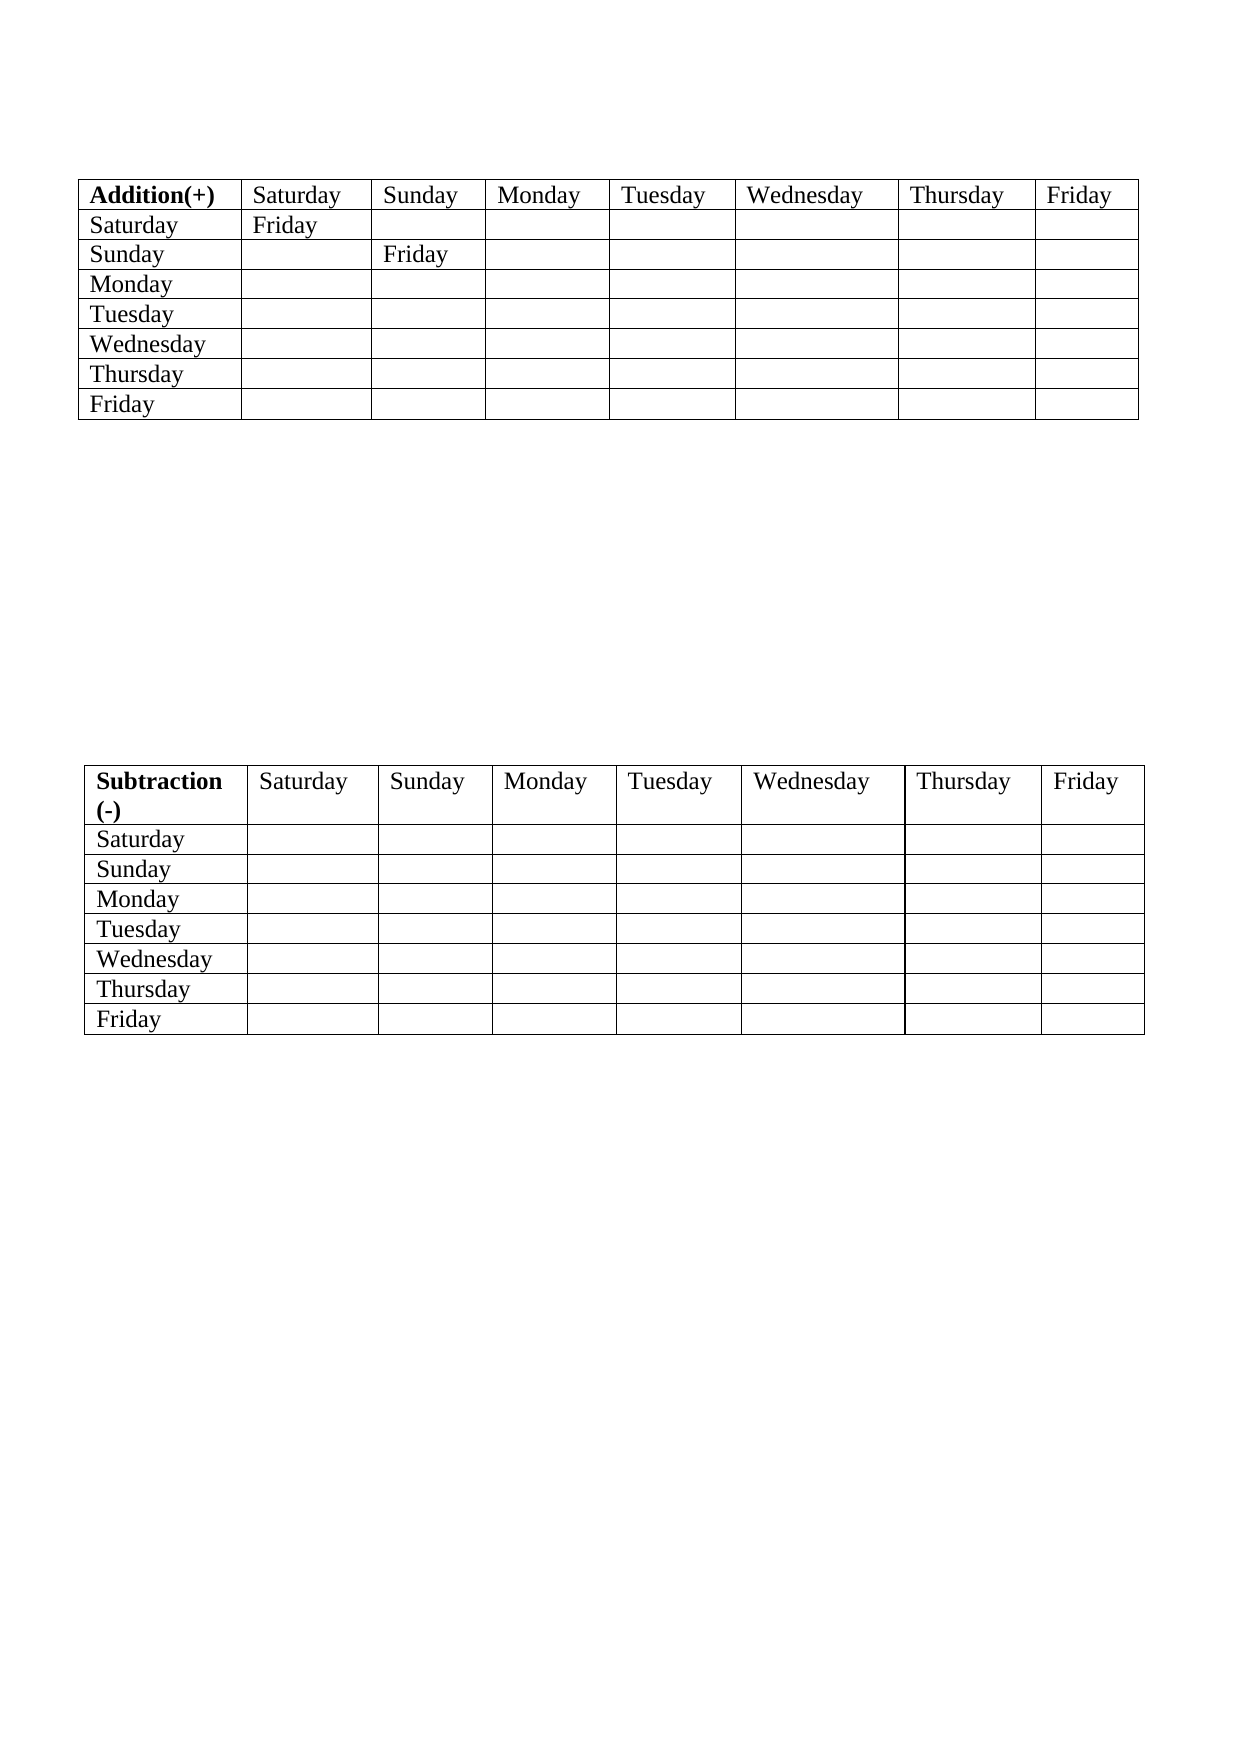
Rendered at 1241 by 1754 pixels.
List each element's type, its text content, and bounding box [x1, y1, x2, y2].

table_cell [493, 944, 616, 973]
table_cell [610, 299, 735, 328]
table_header Saturday [248, 766, 378, 823]
table_cell [1042, 974, 1144, 1003]
table_cell [610, 210, 735, 238]
table_cell [493, 974, 616, 1003]
table_cell Thursday [79, 359, 241, 388]
table_cell [736, 210, 898, 238]
table_cell [379, 825, 492, 853]
table_cell [742, 855, 904, 883]
table_cell Saturday [85, 825, 247, 853]
table_cell [372, 299, 485, 328]
table_cell [242, 389, 371, 419]
table_cell [493, 914, 616, 943]
table_cell [1042, 944, 1144, 973]
table_cell [906, 825, 1041, 853]
table_cell Tuesday [79, 299, 241, 328]
table_header Thursday [906, 766, 1041, 823]
table_header Sunday [372, 180, 485, 209]
table_cell [899, 210, 1035, 238]
table_header Friday [1042, 766, 1144, 823]
table_cell [242, 299, 371, 328]
table_header Sunday [379, 766, 492, 823]
table_cell [372, 389, 485, 419]
table_cell [736, 359, 898, 388]
table_cell [899, 389, 1035, 419]
table_header Addition(+) [79, 180, 241, 209]
table_cell [899, 329, 1035, 358]
table_cell [617, 974, 741, 1003]
table_cell [899, 299, 1035, 328]
table_cell [242, 359, 371, 388]
table_header Saturday [242, 180, 371, 209]
table_cell [742, 884, 904, 913]
table_header Tuesday [610, 180, 735, 209]
table_cell [1042, 825, 1144, 853]
table_cell [736, 240, 898, 268]
table_cell [248, 974, 378, 1003]
table_cell [493, 855, 616, 883]
table_cell [610, 240, 735, 268]
table_cell Sunday [79, 240, 241, 268]
table_cell Friday [85, 1004, 247, 1034]
table_cell [617, 1004, 741, 1034]
table_cell [906, 944, 1041, 973]
table_cell [379, 914, 492, 943]
table_cell Monday [85, 884, 247, 913]
table_header Wednesday [736, 180, 898, 209]
table_cell [736, 299, 898, 328]
table_cell [493, 1004, 616, 1034]
table_cell [242, 329, 371, 358]
table_cell Wednesday [85, 944, 247, 973]
table_cell [248, 855, 378, 883]
table_cell [372, 329, 485, 358]
table_cell Friday [79, 389, 241, 419]
table_cell [617, 914, 741, 943]
table_cell [742, 825, 904, 853]
table_cell [610, 389, 735, 419]
table_cell [1036, 389, 1138, 419]
table_cell [379, 1004, 492, 1034]
table_cell [1036, 270, 1138, 298]
table_cell [736, 329, 898, 358]
table_cell [248, 914, 378, 943]
table_cell [486, 210, 609, 238]
table_cell [486, 329, 609, 358]
table_cell [493, 825, 616, 853]
table_cell [486, 270, 609, 298]
table_cell Wednesday [79, 329, 241, 358]
table_header Monday [493, 766, 616, 823]
table_cell [617, 855, 741, 883]
table_cell [486, 240, 609, 268]
table_cell Saturday [79, 210, 241, 238]
table_cell [1036, 240, 1138, 268]
table_cell [906, 855, 1041, 883]
table_cell [610, 359, 735, 388]
table_cell [617, 884, 741, 913]
table_cell [610, 329, 735, 358]
table_cell [617, 825, 741, 853]
table_cell Thursday [85, 974, 247, 1003]
table_cell [742, 974, 904, 1003]
table_header Thursday [899, 180, 1035, 209]
table_cell [617, 944, 741, 973]
table_cell [1042, 855, 1144, 883]
table_cell [1036, 299, 1138, 328]
table_cell Monday [79, 270, 241, 298]
table_cell [906, 914, 1041, 943]
table_cell [1042, 914, 1144, 943]
table_cell [610, 270, 735, 298]
table_cell [736, 270, 898, 298]
table_cell [493, 884, 616, 913]
table_cell [906, 974, 1041, 1003]
table_cell [379, 974, 492, 1003]
table_cell [899, 270, 1035, 298]
table_cell [1042, 1004, 1144, 1034]
table_cell [242, 270, 371, 298]
table_cell [1036, 359, 1138, 388]
table_header Tuesday [617, 766, 741, 823]
table_cell [742, 1004, 904, 1034]
table_cell [372, 359, 485, 388]
table_cell [486, 389, 609, 419]
table_cell Tuesday [85, 914, 247, 943]
table_cell [372, 210, 485, 238]
table_cell [486, 359, 609, 388]
table_cell [248, 1004, 378, 1034]
table_cell [899, 240, 1035, 268]
table_cell [906, 884, 1041, 913]
table_cell [736, 389, 898, 419]
table_header Wednesday [742, 766, 904, 823]
table_cell [906, 1004, 1041, 1034]
table_cell [1042, 884, 1144, 913]
table_cell [379, 855, 492, 883]
table_cell [1036, 329, 1138, 358]
table_cell [242, 240, 371, 268]
table_cell [486, 299, 609, 328]
table_cell [742, 944, 904, 973]
table_cell Friday [242, 210, 371, 238]
table_header Monday [486, 180, 609, 209]
table_header Friday [1036, 180, 1138, 209]
table_cell Friday [372, 240, 485, 268]
table_cell [899, 359, 1035, 388]
table_cell Sunday [85, 855, 247, 883]
table_cell [248, 884, 378, 913]
table_cell [372, 270, 485, 298]
table_cell [379, 944, 492, 973]
table_cell [742, 914, 904, 943]
table_cell [248, 825, 378, 853]
table_cell [379, 884, 492, 913]
table_header Subtraction (-) [85, 766, 247, 823]
table_cell [248, 944, 378, 973]
table_cell [1036, 210, 1138, 238]
